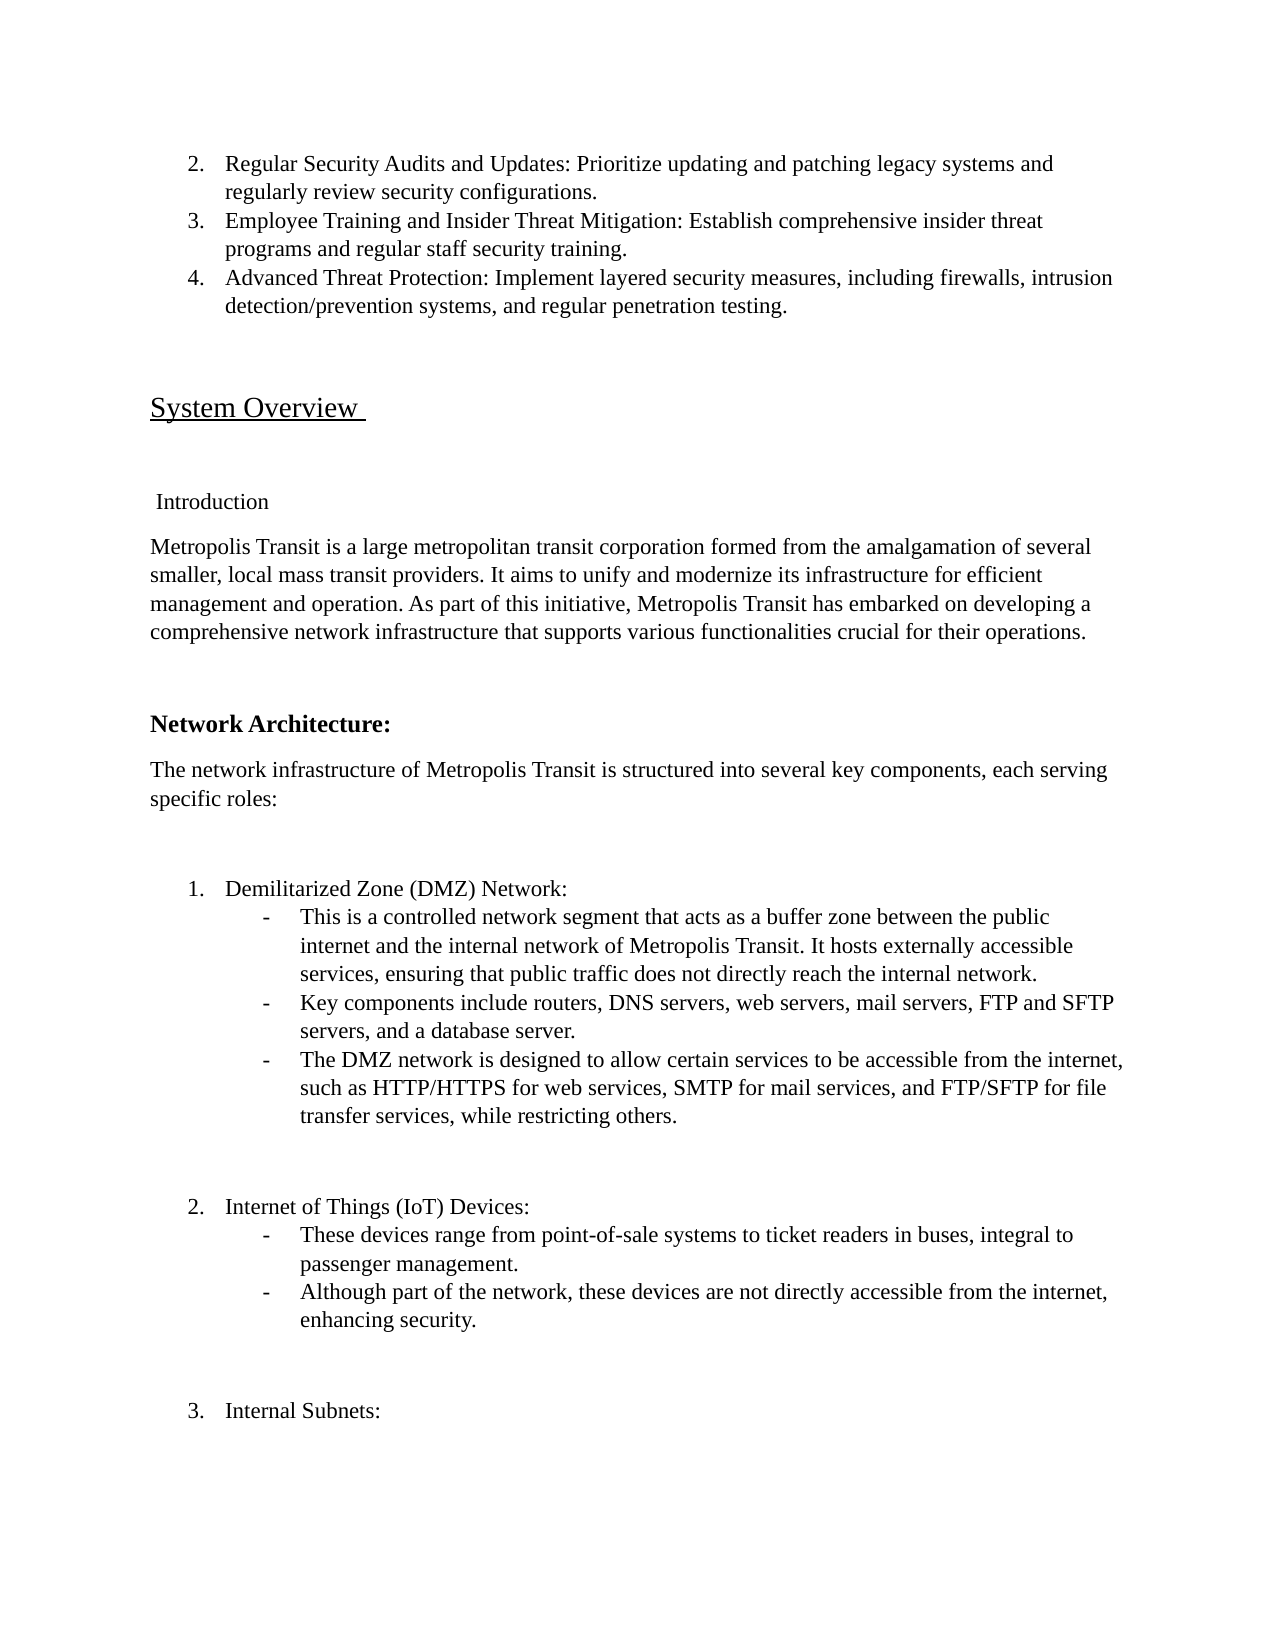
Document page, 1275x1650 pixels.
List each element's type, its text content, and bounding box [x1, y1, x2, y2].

list Internet of Things (IoT) Devices: [187, 1193, 1125, 1219]
text System Overview [150, 390, 1125, 424]
list Advanced Threat Protection: Implement layered security measures, including firewalls, intrusion detection/prevention systems, and regular penetration testing. [187, 264, 1125, 318]
list Demilitarized Zone (DMZ) Network: [187, 875, 1125, 901]
text Introduction [150, 488, 1125, 514]
list Key components include routers, DNS servers, web servers, mail servers, FTP and SFTP servers, and a database server. [262, 989, 1125, 1043]
list This is a controlled network segment that acts as a buffer zone between the public internet and the internal network of Metropolis Transit. It hosts externally accessible services, ensuring that public traffic does not directly reach the internal network. [262, 903, 1125, 987]
text Network Architecture: [150, 709, 1125, 737]
list Regular Security Audits and Updates: Prioritize updating and patching legacy systems and regularly review security configurations. [187, 150, 1125, 205]
text The network infrastructure of Metropolis Transit is structured into several key components, each serving specific roles: [150, 756, 1125, 811]
list Internal Subnets: [187, 1397, 1125, 1423]
list Employee Training and Insider Threat Mitigation: Establish comprehensive insider threat programs and regular staff security training. [187, 207, 1125, 262]
list These devices range from point-of-sale systems to ticket readers in buses, integral to passenger management. [262, 1221, 1125, 1276]
list Although part of the network, these devices are not directly accessible from the internet, enhancing security. [262, 1278, 1125, 1333]
text Metropolis Transit is a large metropolitan transit corporation formed from the amalgamation of several smaller, local mass transit providers. It aims to unify and modernize its infrastructure for efficient management and operation. As part of this initiative, Metropolis Transit has embarked on developing a comprehensive network infrastructure that supports various functionalities crucial for their operations. [150, 533, 1125, 645]
list The DMZ network is designed to allow certain services to be accessible from the internet, such as HTTP/HTTPS for web services, SMTP for mail services, and FTP/SFTP for file transfer services, while restricting others. [262, 1046, 1125, 1129]
